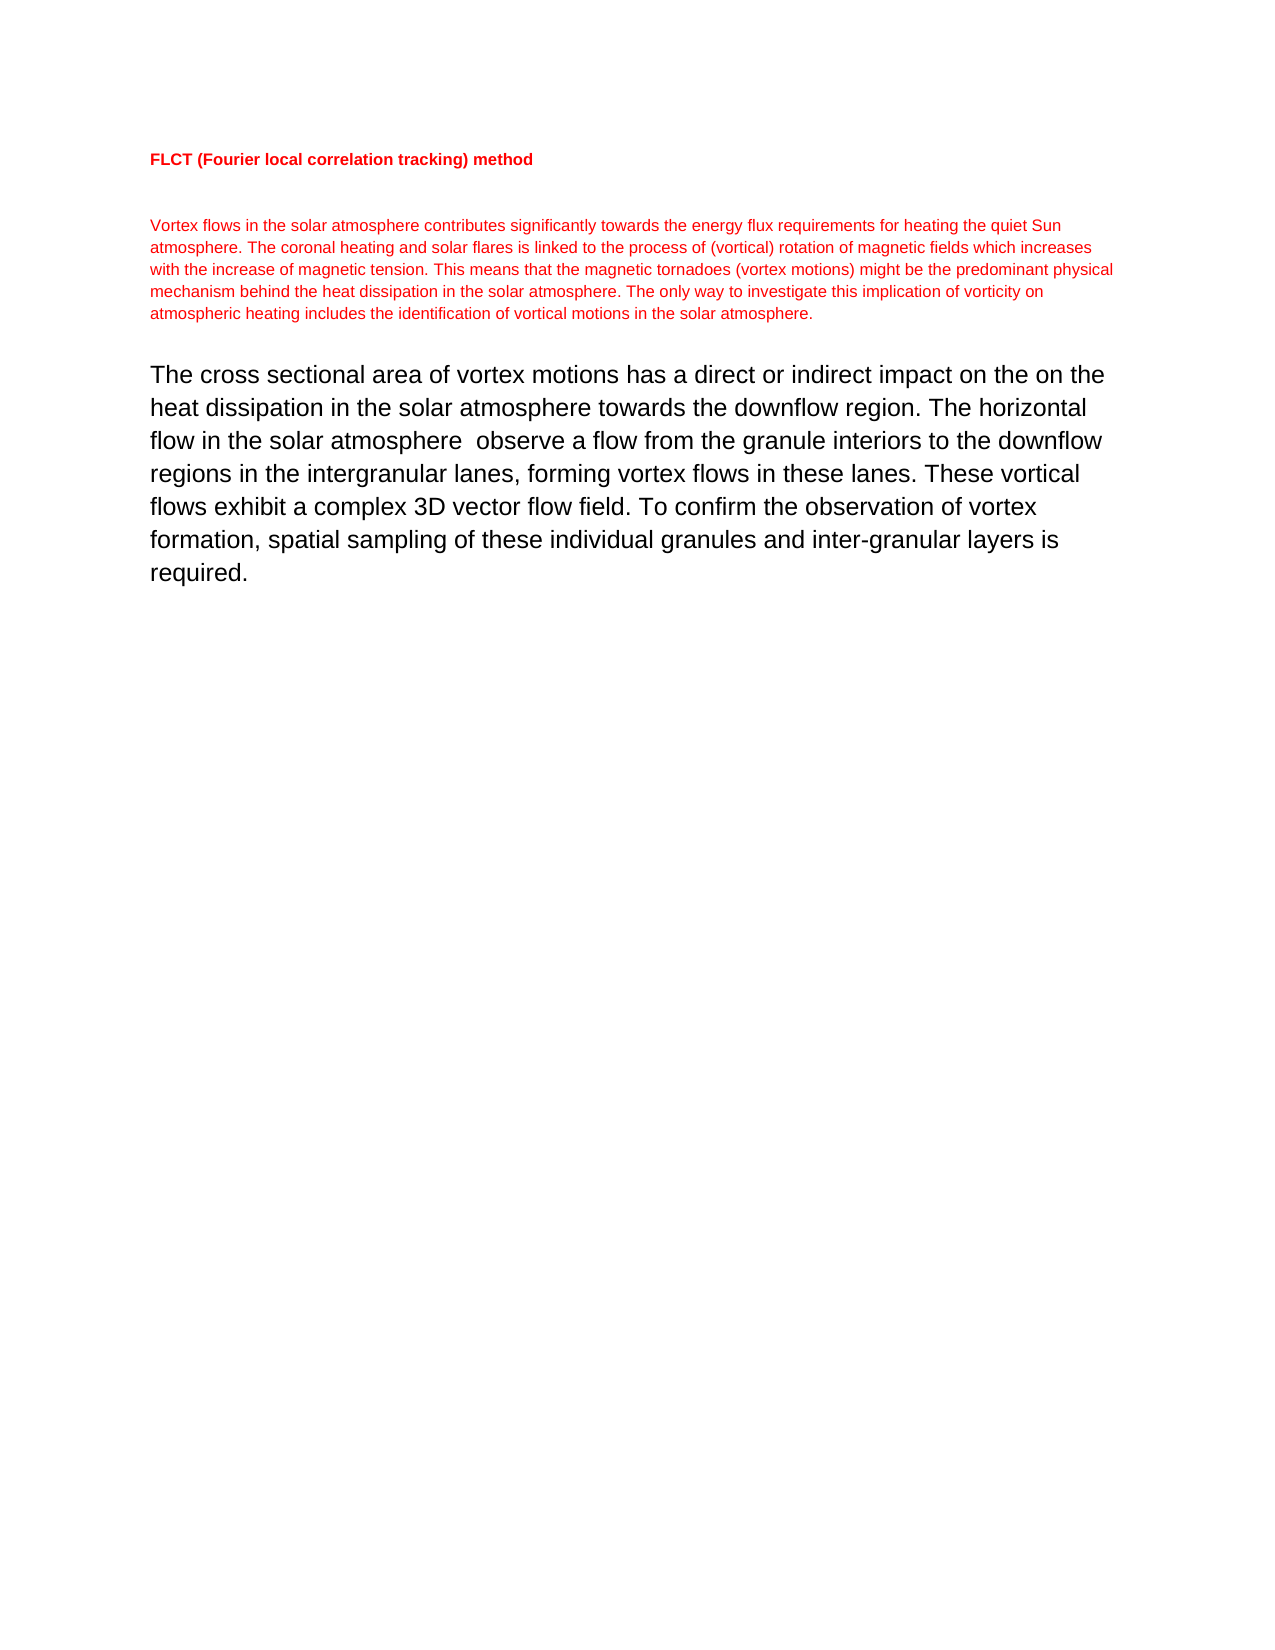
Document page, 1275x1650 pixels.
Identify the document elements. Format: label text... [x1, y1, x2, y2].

text FLCT (Fourier local correlation tracking) method Vortex flows in the solar atmosphere contributes significantly towards the energy flux requirements for heating the quiet Sun atmosphere. The coronal heating and solar flares is linked to the process of (vortical) rotation of magnetic fields which increases with the increase of magnetic tension. This means that the magnetic tornadoes (vortex motions) might be the predominant physical mechanism behind the heat dissipation in the solar atmosphere. The only way to investigate this implication of vorticity on atmospheric heating includes the identification of vortical motions in the solar atmosphere. The cross sectional area of vortex motions has a direct or indirect impact on the on the heat dissipation in the solar atmosphere towards the downflow region. The horizontal flow in the solar atmosphere observe a flow from the granule interiors to the downflow regions in the intergranular lanes, forming vortex flows in these lanes. These vortical flows exhibit a complex 3D vector flow field. To confirm the observation of vortex formation, spatial sampling of these individual granules and inter-granular layers is required. [150, 150, 1125, 587]
